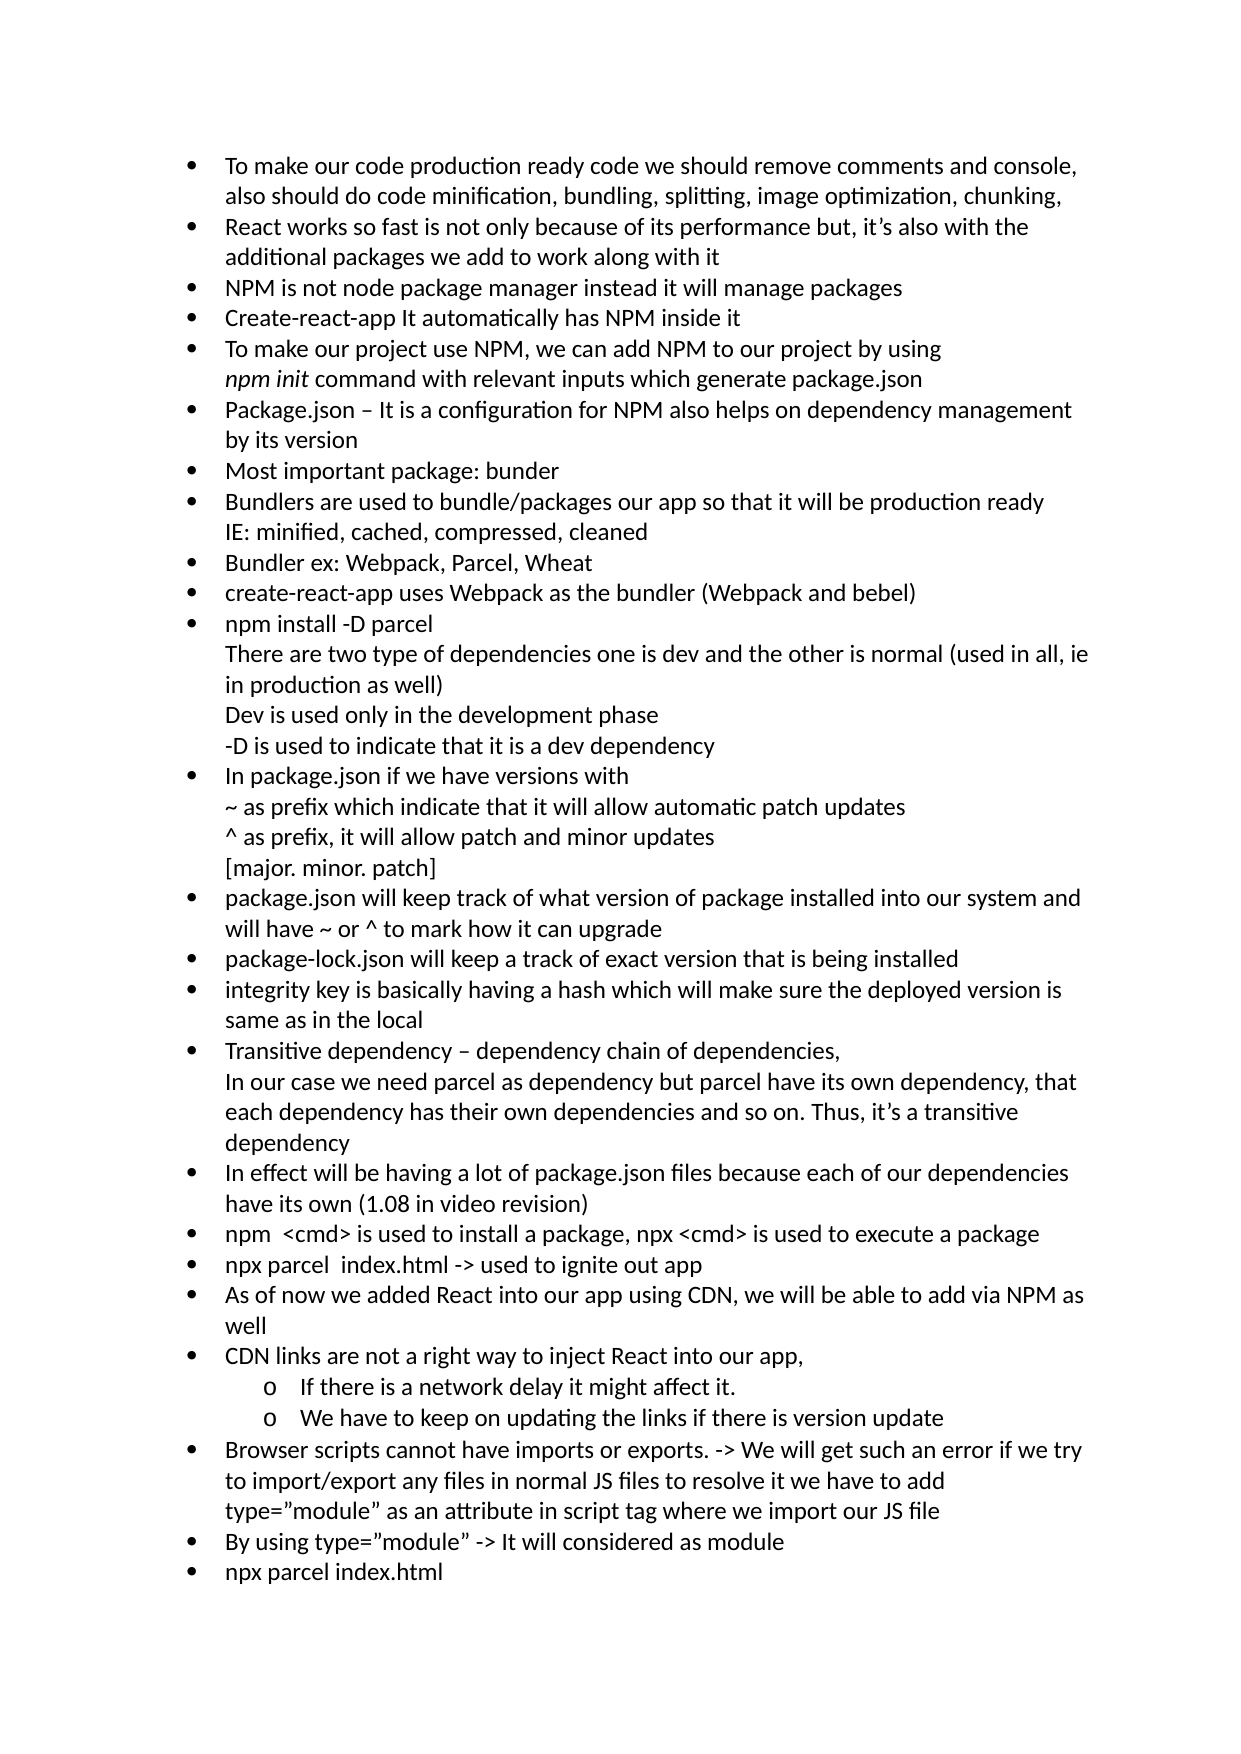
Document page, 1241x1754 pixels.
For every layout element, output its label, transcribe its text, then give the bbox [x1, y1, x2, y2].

text Dev is used only in the development phase [225, 699, 1090, 730]
list Browser scripts cannot have imports or exports. -> We will get such an error if we try to import/export any files in normal JS files to resolve it we have to add type=”module” as an attribute in script tag where we import our JS file [187, 1434, 1090, 1526]
list npm install -D parcel [187, 608, 1090, 638]
list Most important package: bunder [187, 455, 1090, 486]
list By using type=”module” -> It will considered as module [187, 1526, 1090, 1556]
list package-lock.json will keep a track of exact version that is being installed [187, 943, 1090, 974]
list create-react-app uses Webpack as the bundler (Webpack and bebel) [187, 577, 1090, 608]
text npm init command with relevant inputs which generate package.json [225, 364, 1090, 394]
list Package.json – It is a configuration for NPM also helps on dependency management by its version [187, 394, 1090, 455]
list To make our code production ready code we should remove comments and console, also should do code minification, bundling, splitting, image optimization, chunking, [187, 150, 1090, 211]
list We have to keep on updating the links if there is version update [262, 1403, 1090, 1434]
list npx parcel index.html -> used to ignite out app [187, 1249, 1090, 1279]
list npx parcel index.html [187, 1556, 1090, 1587]
list Create-react-app It automatically has NPM inside it [187, 303, 1090, 333]
list npm <cmd> is used to install a package, npx <cmd> is used to execute a package [187, 1218, 1090, 1249]
text ^ as prefix, it will allow patch and minor updates [225, 821, 1090, 852]
text ~ as prefix which indicate that it will allow automatic patch updates [225, 791, 1090, 821]
list In effect will be having a lot of package.json files because each of our dependencies have its own (1.08 in video revision) [187, 1157, 1090, 1218]
list If there is a network delay it might affect it. [262, 1371, 1090, 1403]
list In package.json if we have versions with [187, 760, 1090, 791]
text In our case we need parcel as dependency but parcel have its own dependency, that each dependency has their own dependencies and so on. Thus, it’s a transitive dependency [225, 1066, 1090, 1157]
list Bundlers are used to bundle/packages our app so that it will be production ready [187, 486, 1090, 516]
list As of now we added React into our app using CDN, we will be able to add via NPM as well [187, 1279, 1090, 1340]
list Transitive dependency – dependency chain of dependencies, [187, 1035, 1090, 1066]
list NPM is not node package manager instead it will manage packages [187, 272, 1090, 303]
list To make our project use NPM, we can add NPM to our project by using [187, 333, 1090, 364]
text IE: minified, cached, compressed, cleaned [225, 516, 1090, 547]
text -D is used to indicate that it is a dev dependency [225, 730, 1090, 760]
list Bundler ex: Webpack, Parcel, Wheat [187, 547, 1090, 577]
list integrity key is basically having a hash which will make sure the deployed version is same as in the local [187, 974, 1090, 1035]
text There are two type of dependencies one is dev and the other is normal (used in all, ie in production as well) [225, 638, 1090, 699]
list package.json will keep track of what version of package installed into our system and will have ~ or ^ to mark how it can upgrade [187, 882, 1090, 943]
list CDN links are not a right way to inject React into our app, [187, 1340, 1090, 1371]
list React works so fast is not only because of its performance but, it’s also with the additional packages we add to work along with it [187, 211, 1090, 272]
text [major. minor. patch] [225, 852, 1090, 882]
